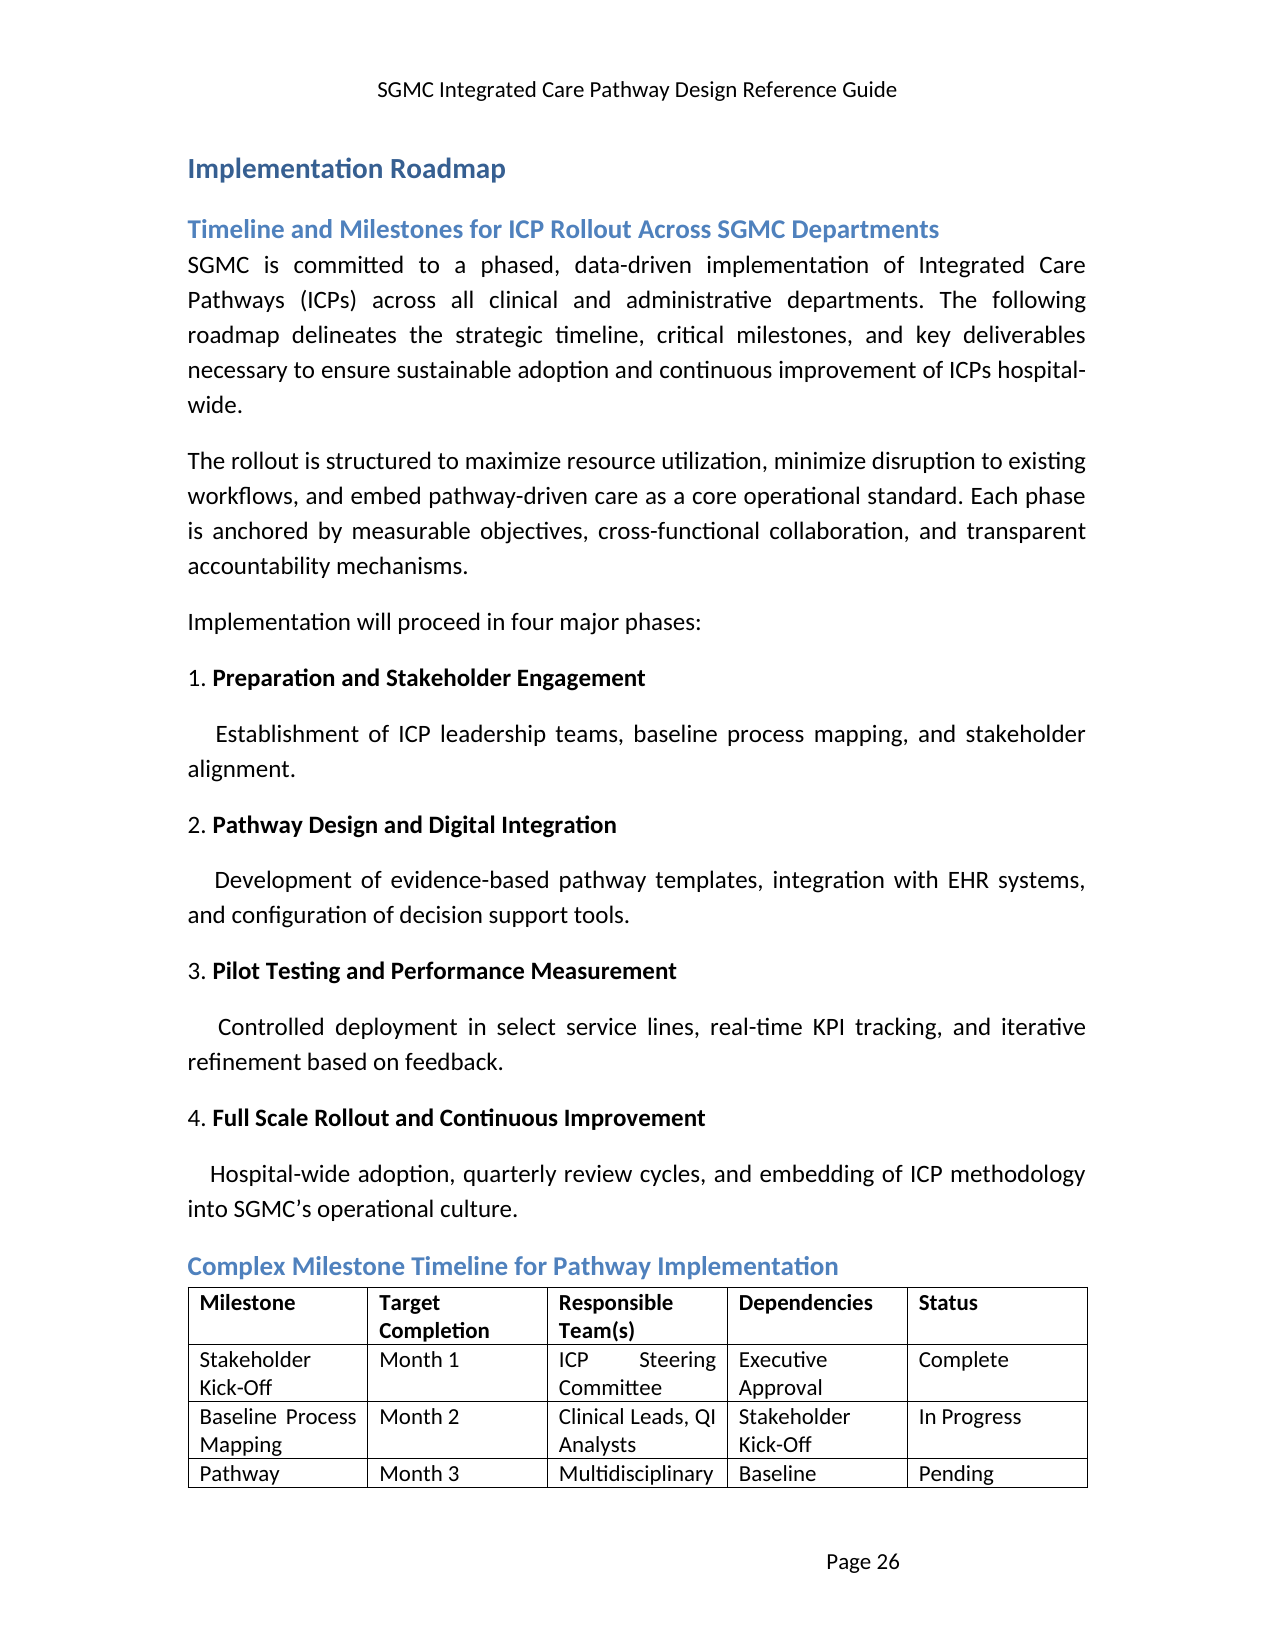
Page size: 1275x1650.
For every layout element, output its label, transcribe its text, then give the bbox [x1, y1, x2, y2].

table_cell Stakeholder Kick-Off [189, 1345, 367, 1401]
table_cell In Progress [908, 1402, 1087, 1458]
table_header Milestone [189, 1288, 367, 1344]
table_header Responsible Team(s) [548, 1288, 727, 1344]
text 3. Pilot Testing and Performance Measurement [187, 956, 1087, 986]
table_cell Clinical Leads, QI Analysts [548, 1402, 727, 1458]
text 1. Preparation and Stakeholder Engagement [187, 662, 1087, 693]
table_header Target Completion [368, 1288, 547, 1344]
text SGMC is committed to a phased, data-driven implementation of Integrated Care Pathways (ICPs) across all clinical and administrative departments. The following roadmap delineates the strategic timeline, critical milestones, and key deliverables necessary to ensure sustainable adoption and continuous improvement of ICPs hospital-wide. [187, 250, 1087, 420]
subtitle Timeline and Milestones for ICP Rollout Across SGMC Departments [187, 212, 1087, 245]
table_cell Month 1 [368, 1345, 547, 1401]
table_header Dependencies [728, 1288, 907, 1344]
table_cell Month 2 [368, 1402, 547, 1458]
text Establishment of ICP leadership teams, baseline process mapping, and stakeholder alignment. [187, 718, 1087, 783]
text Implementation will proceed in four major phases: [187, 606, 1087, 637]
table_cell Baseline Process Mapping [189, 1402, 367, 1458]
subtitle Complex Milestone Timeline for Pathway Implementation [187, 1249, 1087, 1282]
text 4. Full Scale Rollout and Continuous Improvement [187, 1102, 1087, 1133]
table_cell Pending [908, 1459, 1087, 1487]
table_cell Month 3 [368, 1459, 547, 1487]
text Development of evidence-based pathway templates, integration with EHR systems, and configuration of decision support tools. [187, 865, 1087, 930]
table_header Status [908, 1288, 1087, 1344]
text Hospital-wide adoption, quarterly review cycles, and embedding of ICP methodology into SGMC’s operational culture. [187, 1158, 1087, 1223]
table_cell Baseline Mapping [728, 1459, 907, 1487]
text Controlled deployment in select service lines, real-time KPI tracking, and iterative refinement based on feedback. [187, 1011, 1087, 1077]
table_cell Complete [908, 1345, 1087, 1401]
text 2. Pathway Design and Digital Integration [187, 809, 1087, 839]
table_cell Stakeholder Kick-Off [728, 1402, 907, 1458]
subtitle Implementation Roadmap [187, 150, 1087, 186]
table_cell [189, 1459, 367, 1487]
table_cell Executive Approval [728, 1345, 907, 1401]
text The rollout is structured to maximize resource utilization, minimize disruption to existing workflows, and embed pathway-driven care as a core operational standard. Each phase is anchored by measurable objectives, cross-functional collaboration, and transparent accountability mechanisms. [187, 446, 1087, 581]
table_cell ICP Steering Committee [548, 1345, 727, 1401]
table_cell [548, 1459, 727, 1487]
